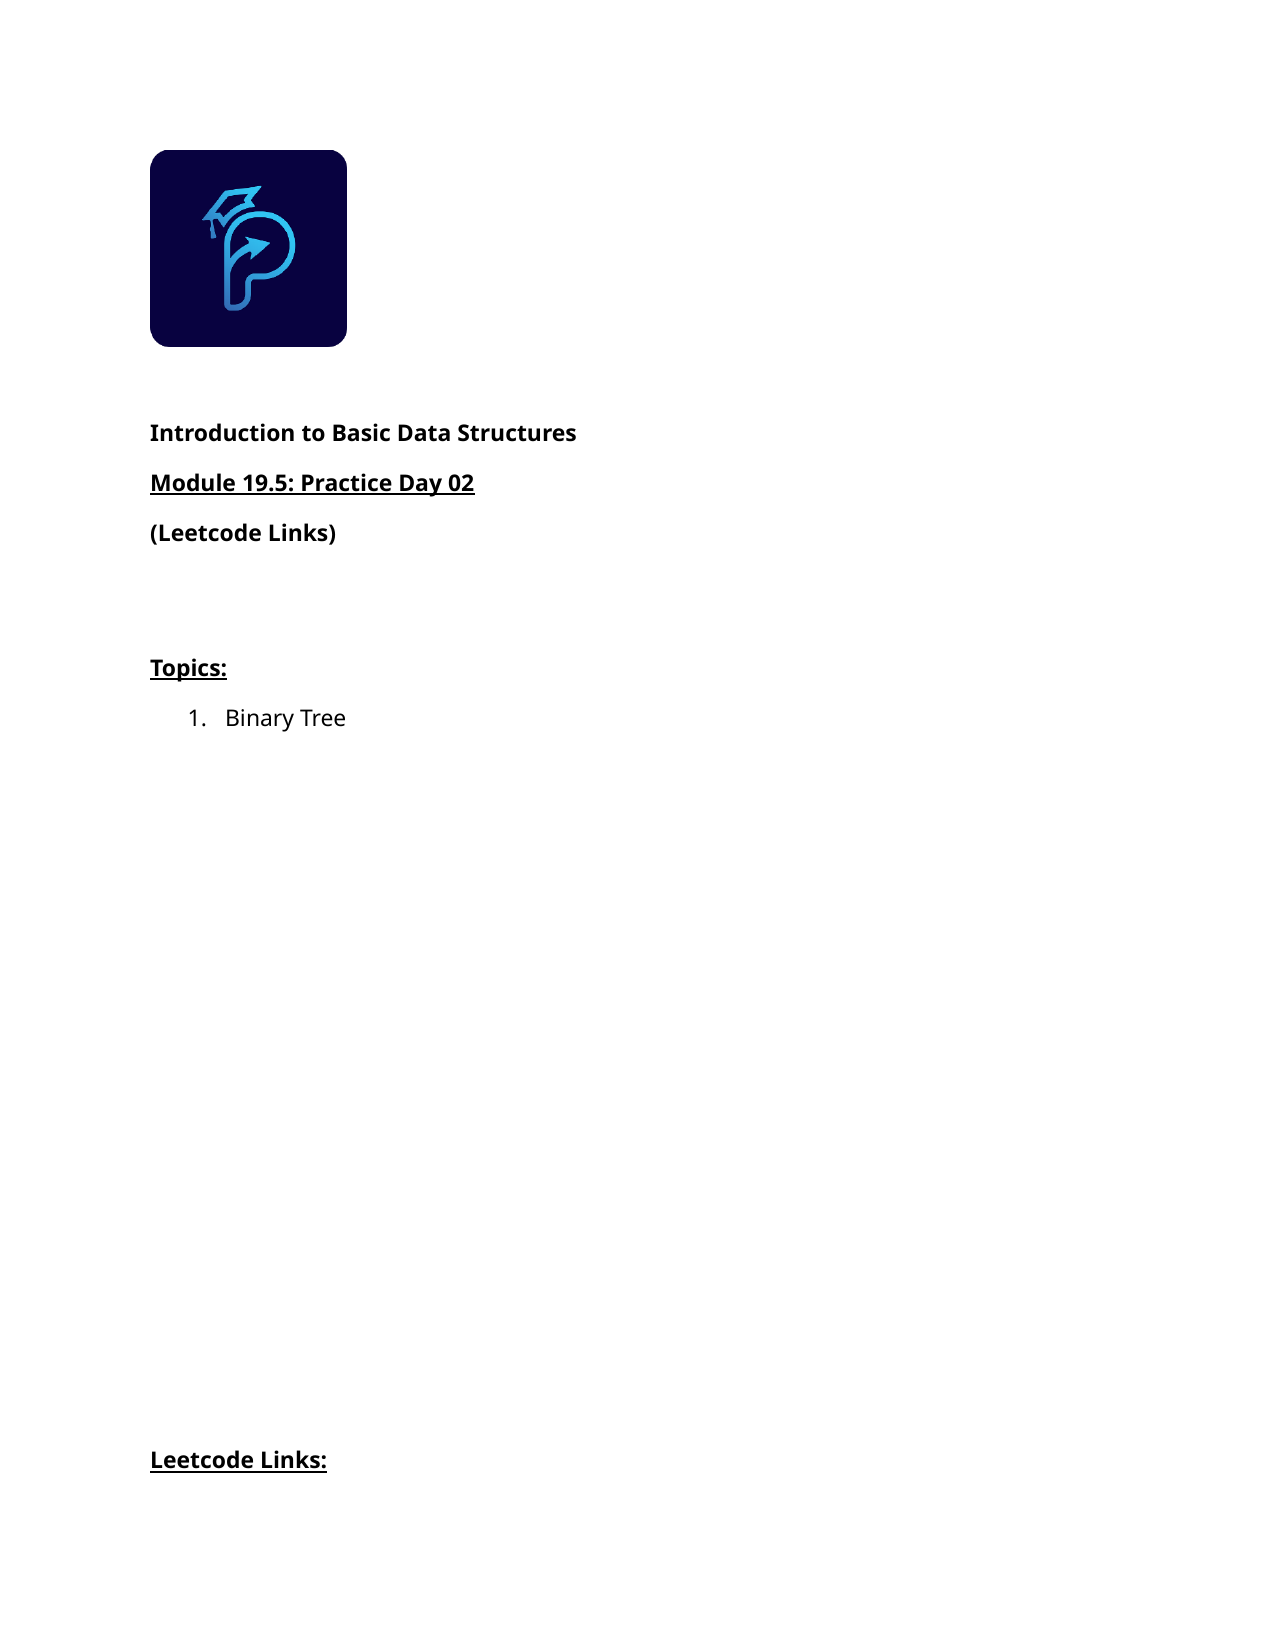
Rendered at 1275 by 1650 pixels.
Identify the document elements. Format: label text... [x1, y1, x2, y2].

text Module 19.5: Practice Day 02 [150, 467, 1125, 498]
text (Leetcode Links) [150, 517, 1125, 548]
text Topics: [150, 652, 1125, 683]
text Introduction to Basic Data Structures [150, 416, 1125, 448]
text Leetcode Links: [150, 1444, 1125, 1476]
picture [150, 150, 347, 347]
list Binary Tree [187, 702, 1125, 733]
